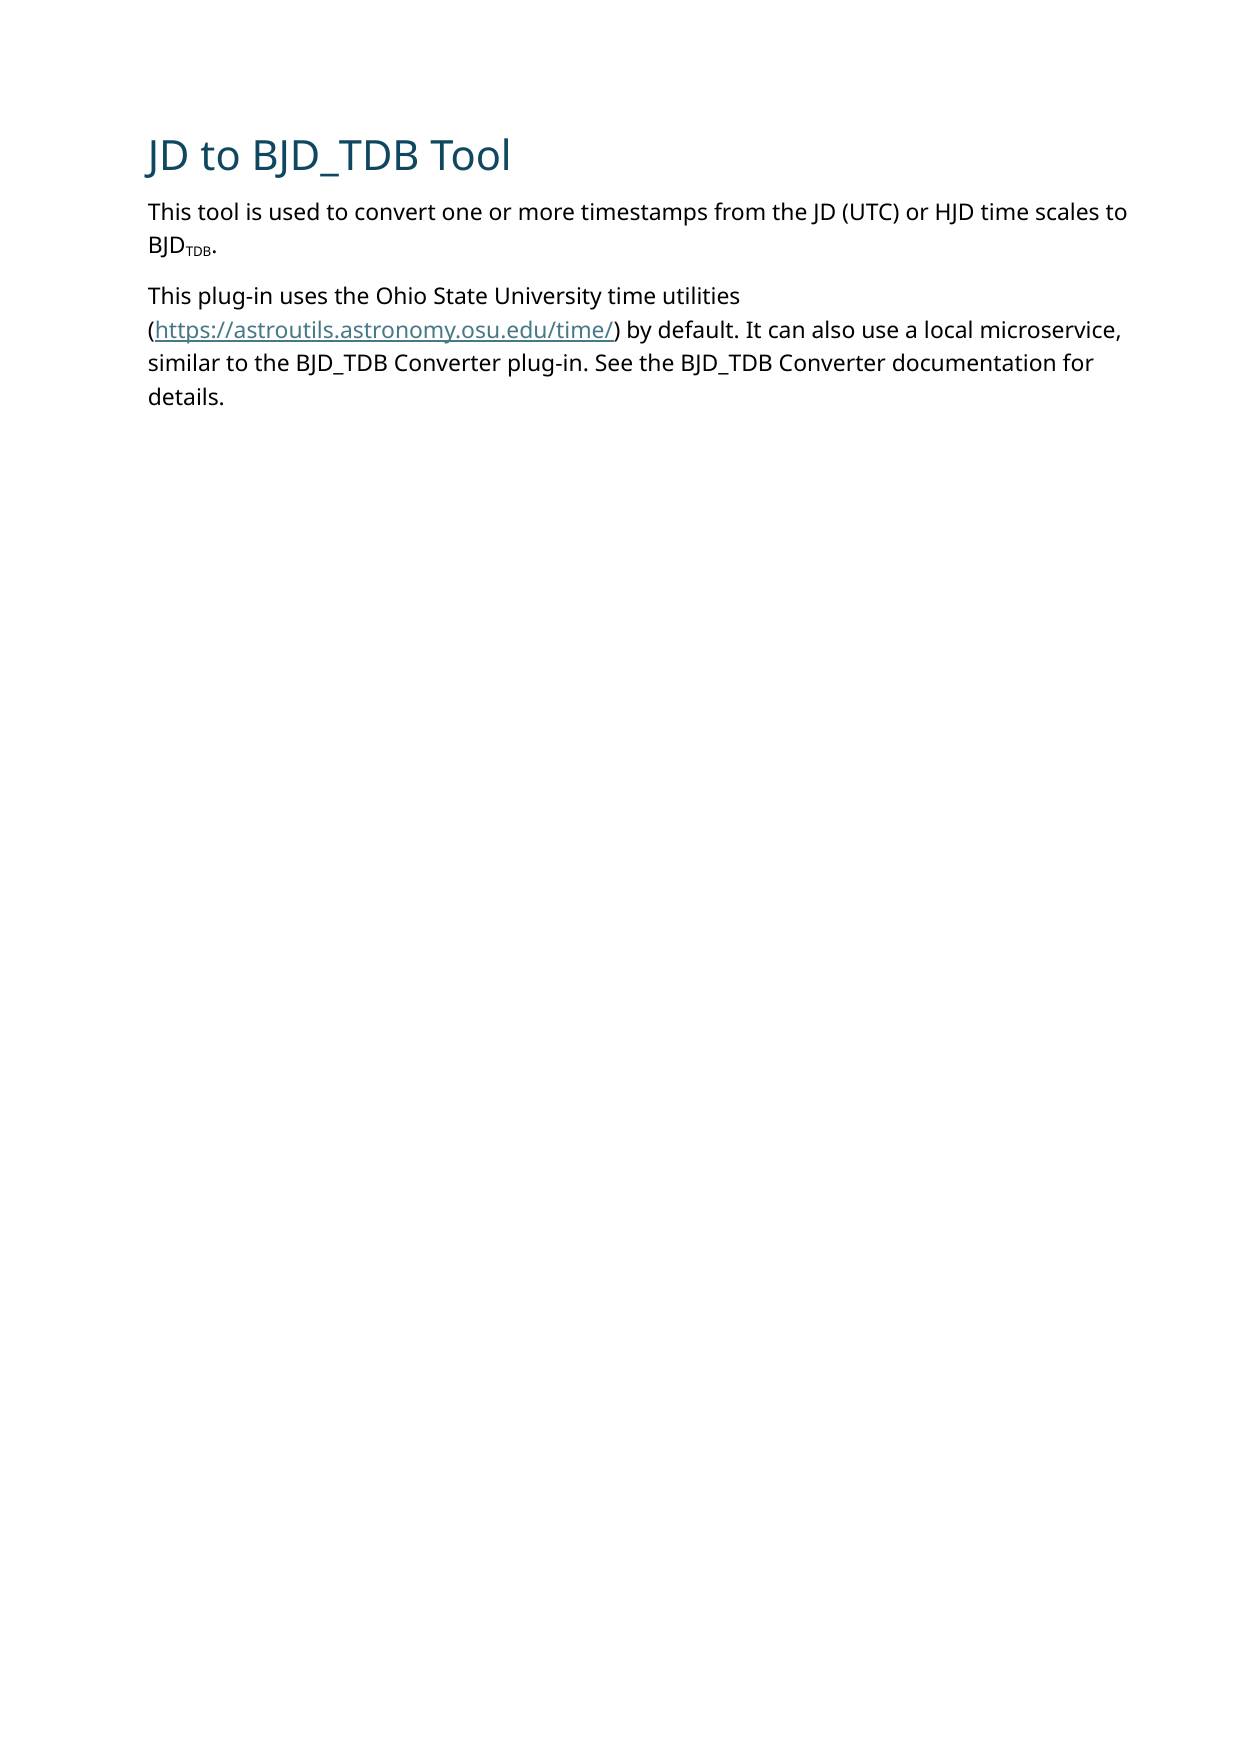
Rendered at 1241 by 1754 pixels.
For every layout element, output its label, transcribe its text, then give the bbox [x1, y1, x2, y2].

subtitle JD to BJD_TDB Tool [148, 126, 1152, 183]
text This plug-in uses the Ohio State University time utilities (https://astroutils.astronomy.osu.edu/time/) by default. It can also use a local microservice, similar to the BJD_TDB Converter plug-in. See the BJD_TDB Converter documentation for details. [148, 280, 1152, 412]
text This tool is used to convert one or more timestamps from the JD (UTC) or HJD time scales to BJDTDB. [148, 196, 1152, 261]
